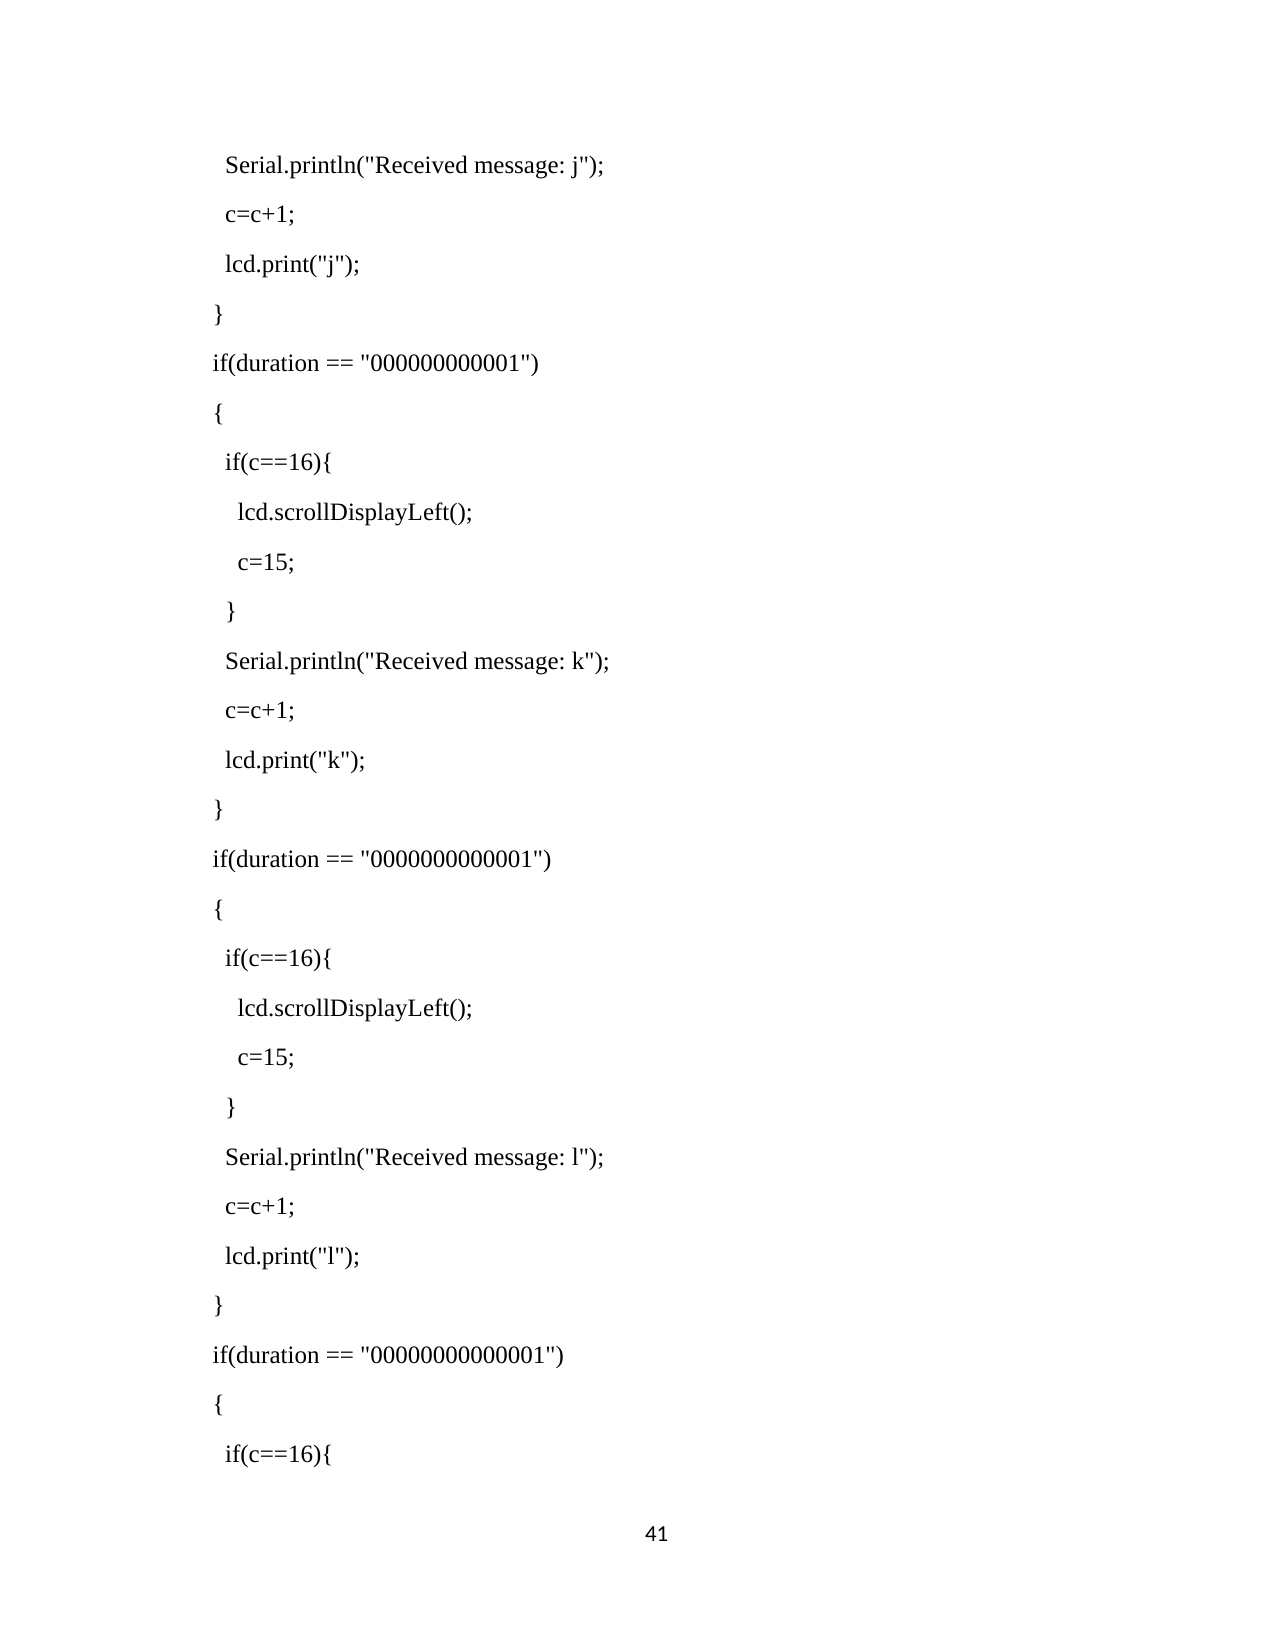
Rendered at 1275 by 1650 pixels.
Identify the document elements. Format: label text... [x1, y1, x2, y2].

text lcd.scrollDisplayLeft(); [187, 497, 1125, 526]
text c=c+1; [187, 199, 1125, 228]
text c=c+1; [187, 695, 1125, 724]
text if(c==16){ [187, 447, 1125, 476]
text Serial.println("Received message: k"); [187, 646, 1125, 674]
text if(c==16){ [187, 1439, 1125, 1468]
text if(duration == "000000000001") [187, 348, 1125, 377]
text lcd.print("j"); [187, 249, 1125, 278]
text } [187, 1092, 1125, 1121]
text } [187, 794, 1125, 823]
text { [187, 894, 1125, 922]
text lcd.print("k"); [187, 745, 1125, 774]
text Serial.println("Received message: l"); [187, 1142, 1125, 1170]
text if(duration == "00000000000001") [187, 1340, 1125, 1369]
text } [187, 596, 1125, 625]
text if(duration == "0000000000001") [187, 844, 1125, 873]
text lcd.scrollDisplayLeft(); [187, 993, 1125, 1022]
text lcd.print("l"); [187, 1241, 1125, 1269]
text } [187, 1290, 1125, 1319]
text { [187, 1389, 1125, 1418]
text Serial.println("Received message: j"); [187, 150, 1125, 179]
text { [187, 398, 1125, 427]
text } [187, 299, 1125, 327]
text c=15; [187, 547, 1125, 575]
text if(c==16){ [187, 943, 1125, 972]
text c=15; [187, 1042, 1125, 1071]
text c=c+1; [187, 1191, 1125, 1220]
